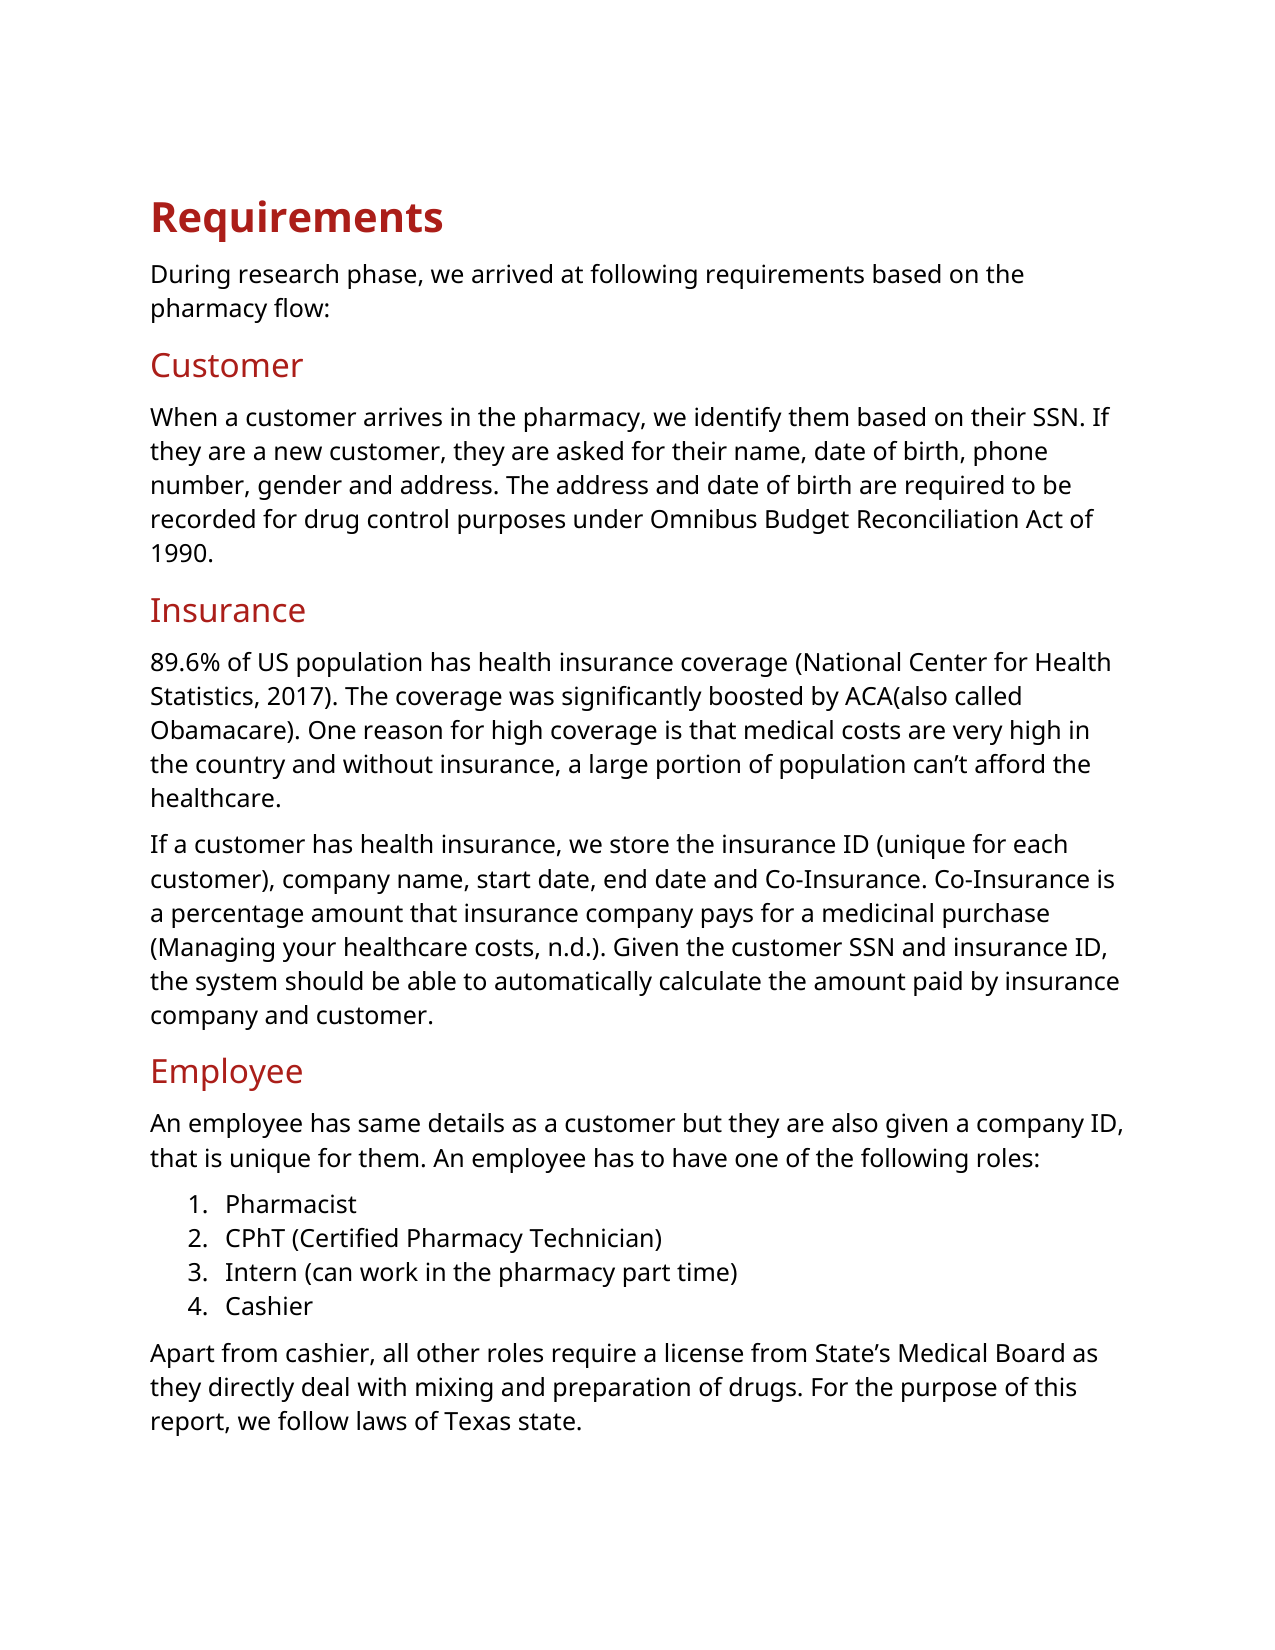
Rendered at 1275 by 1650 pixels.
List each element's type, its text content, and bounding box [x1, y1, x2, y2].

text An employee has same details as a customer but they are also given a company ID, that is unique for them. An employee has to have one of the following roles: [150, 1106, 1125, 1174]
list Cashier [187, 1289, 1125, 1323]
subtitle Requirements [150, 187, 1125, 244]
subtitle Insurance [150, 586, 1125, 632]
text Apart from cashier, all other roles require a license from State’s Medical Board as they directly deal with mixing and preparation of drugs. For the purpose of this report, we follow laws of Texas state. [150, 1336, 1125, 1438]
list CPhT (Certified Pharmacy Technician) [187, 1221, 1125, 1255]
list Pharmacist [187, 1187, 1125, 1221]
subtitle Customer [150, 342, 1125, 387]
text During research phase, we arrived at following requirements based on the pharmacy flow: [150, 257, 1125, 325]
text If a customer has health insurance, we store the insurance ID (unique for each customer), company name, start date, end date and Co-Insurance. Co-Insurance is a percentage amount that insurance company pays for a medicinal purchase. Given the customer SSN and insurance ID, the system should be able to automatically calculate the amount paid by insurance company and customer. [150, 827, 1125, 1032]
list Intern (can work in the pharmacy part time) [187, 1255, 1125, 1289]
text 89.6% of US population has health insurance coverage. The coverage was significantly boosted by ACA(also called Obamacare). One reason for high coverage is that medical costs are very high in the country and without insurance, a large portion of population can’t afford the healthcare. [150, 644, 1125, 815]
text When a customer arrives in the pharmacy, we identify them based on their SSN. If they are a new customer, they are asked for their name, date of birth, phone number, gender and address. The address and date of birth are required to be recorded for drug control purposes under Omnibus Budget Reconciliation Act of 1990. [150, 399, 1125, 570]
subtitle Employee [150, 1048, 1125, 1094]
